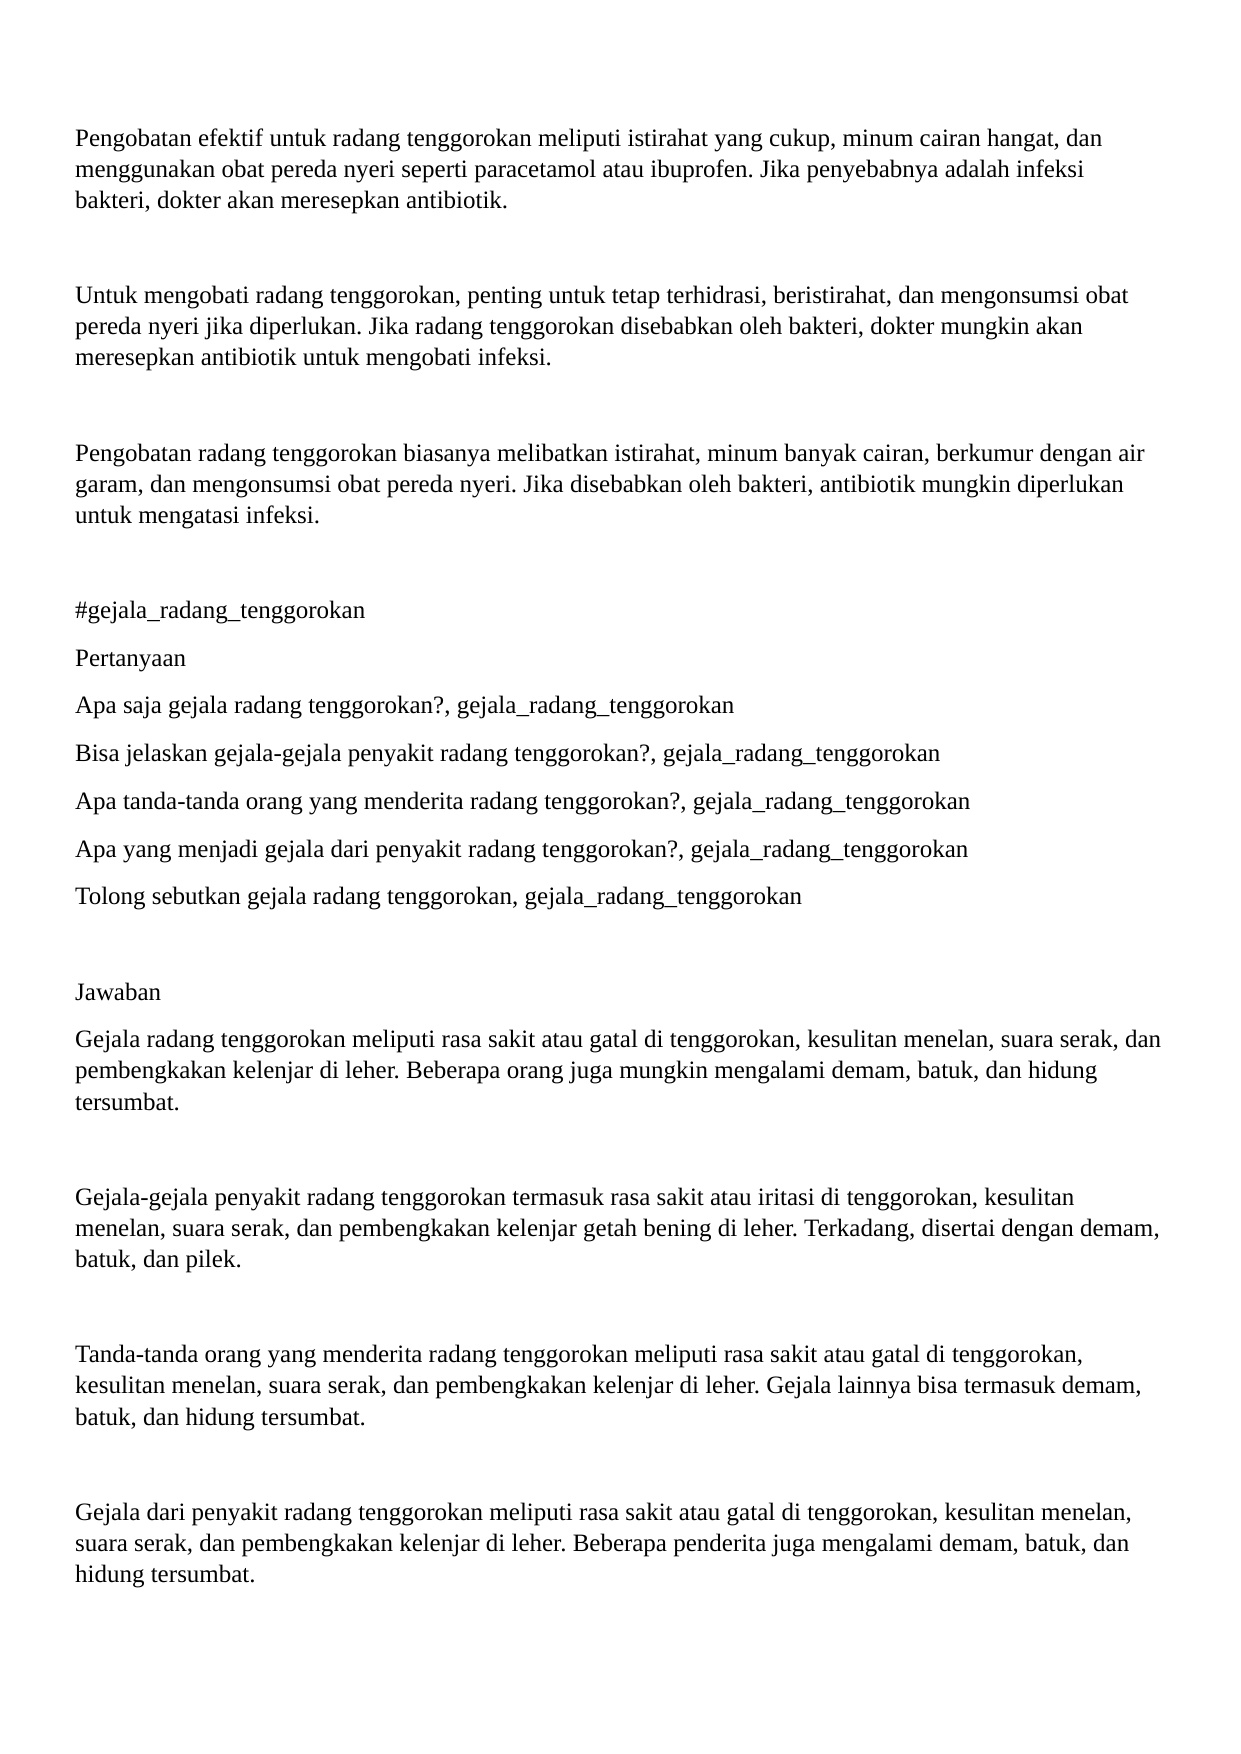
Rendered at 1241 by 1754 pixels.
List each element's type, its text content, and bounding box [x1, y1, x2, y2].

text Tanda-tanda orang yang menderita radang tenggorokan meliputi rasa sakit atau gatal di tenggorokan, kesulitan menelan, suara serak, dan pembengkakan kelenjar di leher. Gejala lainnya bisa termasuk demam, batuk, dan hidung tersumbat. [75, 1339, 1165, 1430]
text Untuk mengobati radang tenggorokan, penting untuk tetap terhidrasi, beristirahat, dan mengonsumsi obat pereda nyeri jika diperlukan. Jika radang tenggorokan disebabkan oleh bakteri, dokter mungkin akan meresepkan antibiotik untuk mengobati infeksi. [75, 280, 1165, 371]
text Pertanyaan [75, 643, 1165, 672]
text Apa yang menjadi gejala dari penyakit radang tenggorokan?, gejala_radang_tenggorokan [75, 834, 1165, 862]
text Pengobatan radang tenggorokan biasanya melibatkan istirahat, minum banyak cairan, berkumur dengan air garam, dan mengonsumsi obat pereda nyeri. Jika disebabkan oleh bakteri, antibiotik mungkin diperlukan untuk mengatasi infeksi. [75, 438, 1165, 528]
text Apa tanda-tanda orang yang menderita radang tenggorokan?, gejala_radang_tenggorokan [75, 786, 1165, 815]
text Pengobatan efektif untuk radang tenggorokan meliputi istirahat yang cukup, minum cairan hangat, dan menggunakan obat pereda nyeri seperti paracetamol atau ibuprofen. Jika penyebabnya adalah infeksi bakteri, dokter akan meresepkan antibiotik. [75, 123, 1165, 213]
text Bisa jelaskan gejala-gejala penyakit radang tenggorokan?, gejala_radang_tenggorokan [75, 738, 1165, 767]
text Tolong sebutkan gejala radang tenggorokan, gejala_radang_tenggorokan [75, 881, 1165, 910]
text #gejala_radang_tenggorokan [75, 595, 1165, 624]
text Gejala-gejala penyakit radang tenggorokan termasuk rasa sakit atau iritasi di tenggorokan, kesulitan menelan, suara serak, dan pembengkakan kelenjar getah bening di leher. Terkadang, disertai dengan demam, batuk, dan pilek. [75, 1182, 1165, 1273]
text Jawaban [75, 977, 1165, 1006]
text Gejala dari penyakit radang tenggorokan meliputi rasa sakit atau gatal di tenggorokan, kesulitan menelan, suara serak, dan pembengkakan kelenjar di leher. Beberapa penderita juga mengalami demam, batuk, dan hidung tersumbat. [75, 1497, 1165, 1588]
text Apa saja gejala radang tenggorokan?, gejala_radang_tenggorokan [75, 691, 1165, 719]
text Gejala radang tenggorokan meliputi rasa sakit atau gatal di tenggorokan, kesulitan menelan, suara serak, dan pembengkakan kelenjar di leher. Beberapa orang juga mungkin mengalami demam, batuk, dan hidung tersumbat. [75, 1024, 1165, 1115]
